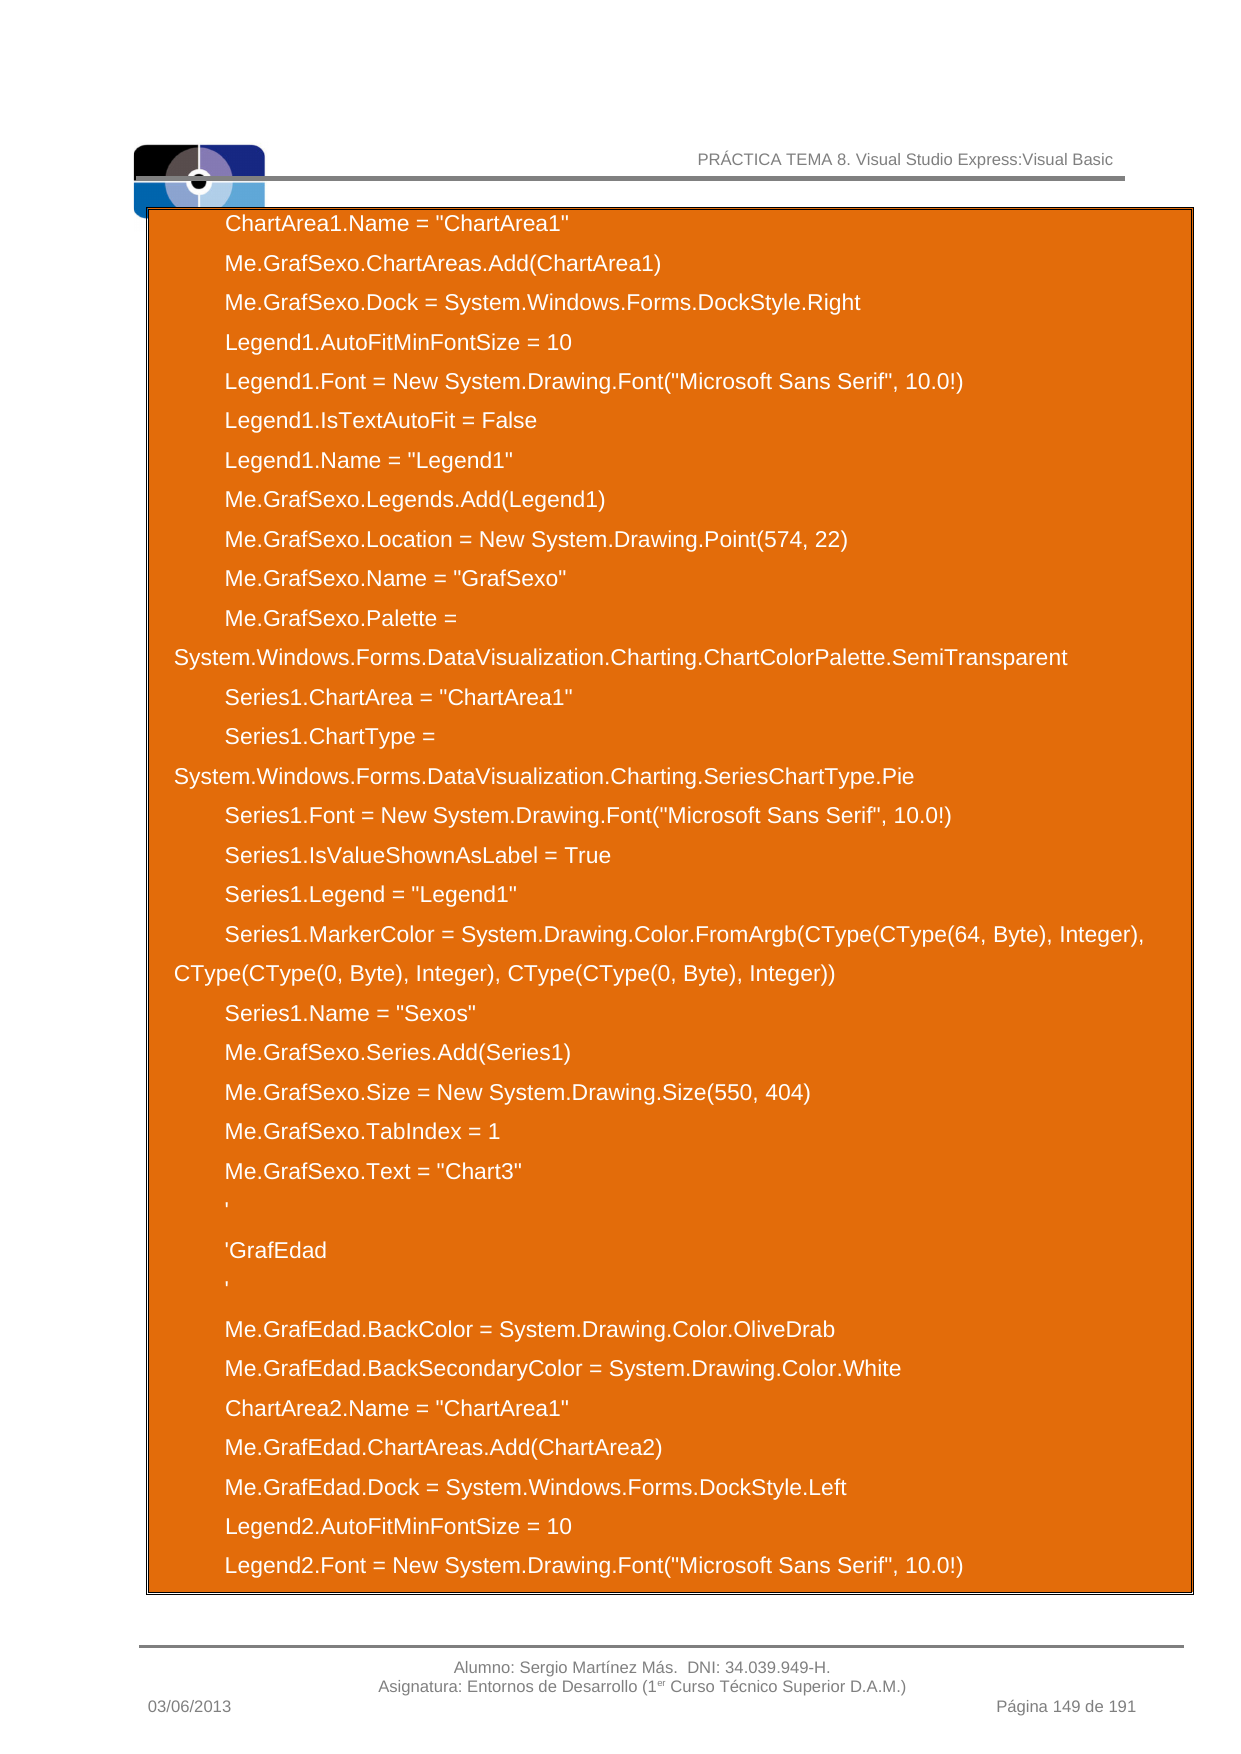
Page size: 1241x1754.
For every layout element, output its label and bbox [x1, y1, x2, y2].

picture [133, 141, 269, 232]
table_header [149, 210, 1191, 1592]
